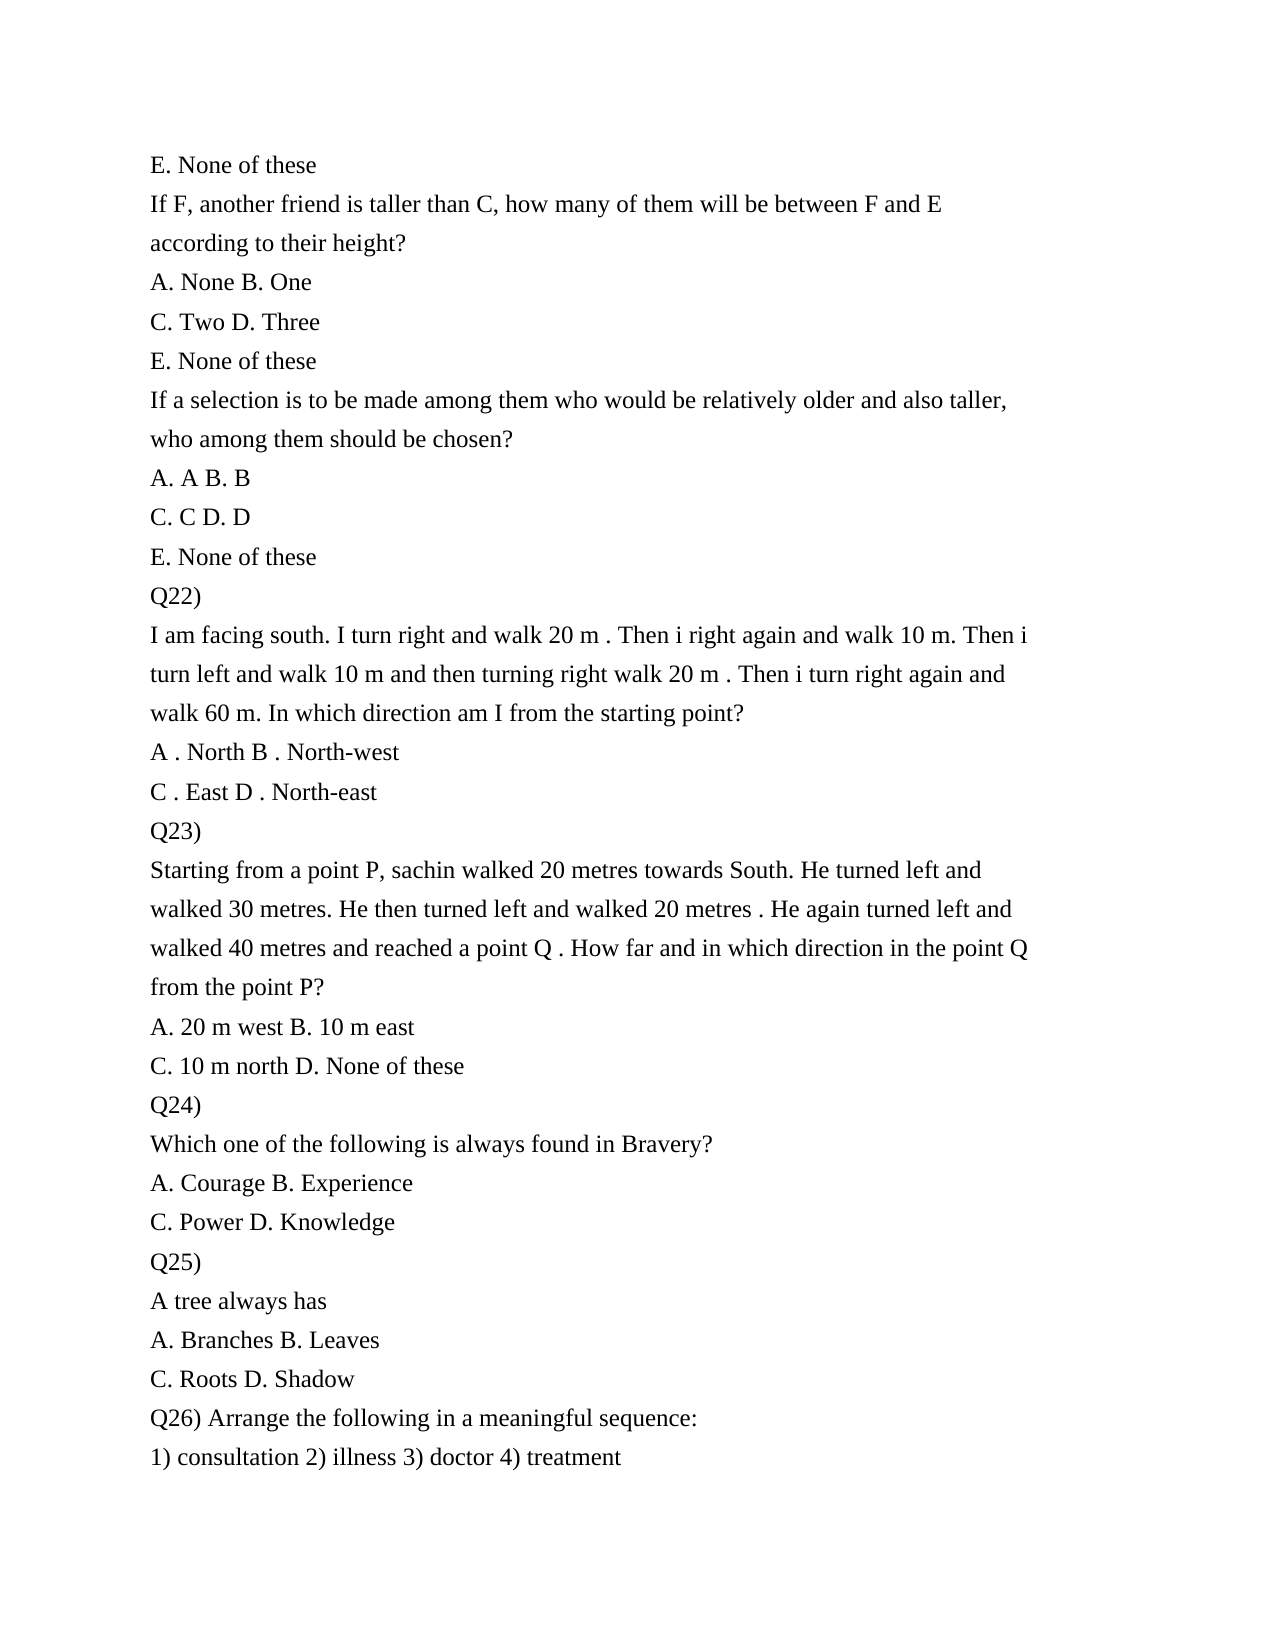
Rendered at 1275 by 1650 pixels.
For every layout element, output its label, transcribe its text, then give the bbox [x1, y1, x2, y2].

text Q24) [150, 1090, 1125, 1119]
text Which one of the following is always found in Bravery? [150, 1129, 1125, 1158]
text Q26) Arrange the following in a meaningful sequence: [150, 1403, 1125, 1432]
text C. Power D. Knowledge [150, 1207, 1125, 1236]
text walked 40 metres and reached a point Q . How far and in which direction in the point Q [150, 933, 1125, 962]
text walked 30 metres. He then turned left and walked 20 metres . He again turned left and [150, 894, 1125, 923]
text from the point P? [150, 972, 1125, 1001]
text C. Roots D. Shadow [150, 1364, 1125, 1393]
text A tree always has [150, 1286, 1125, 1314]
text A . North B . North-west [150, 737, 1125, 766]
text Q23) [150, 816, 1125, 844]
text A. Courage B. Experience [150, 1168, 1125, 1197]
text according to their height? [150, 228, 1125, 257]
text A. Branches B. Leaves [150, 1325, 1125, 1354]
text A. A B. B [150, 463, 1125, 492]
text Starting from a point P, sachin walked 20 metres towards South. He turned left and [150, 855, 1125, 884]
text C. 10 m north D. None of these [150, 1051, 1125, 1079]
text Q25) [150, 1247, 1125, 1275]
text A. 20 m west B. 10 m east [150, 1012, 1125, 1040]
text E. None of these [150, 150, 1125, 179]
text I am facing south. I turn right and walk 20 m . Then i right again and walk 10 m. Then i [150, 620, 1125, 649]
text A. None B. One [150, 267, 1125, 296]
text E. None of these [150, 346, 1125, 374]
text If F, another friend is taller than C, how many of them will be between F and E [150, 189, 1125, 218]
text E. None of these [150, 542, 1125, 570]
text C. Two D. Three [150, 307, 1125, 335]
text C . East D . North-east [150, 777, 1125, 805]
text C. C D. D [150, 502, 1125, 531]
text 1) consultation 2) illness 3) doctor 4) treatment [150, 1442, 1125, 1471]
text Q22) [150, 581, 1125, 609]
text turn left and walk 10 m and then turning right walk 20 m . Then i turn right again and [150, 659, 1125, 688]
text If a selection is to be made among them who would be relatively older and also taller, [150, 385, 1125, 414]
text walk 60 m. In which direction am I from the starting point? [150, 698, 1125, 727]
text who among them should be chosen? [150, 424, 1125, 453]
